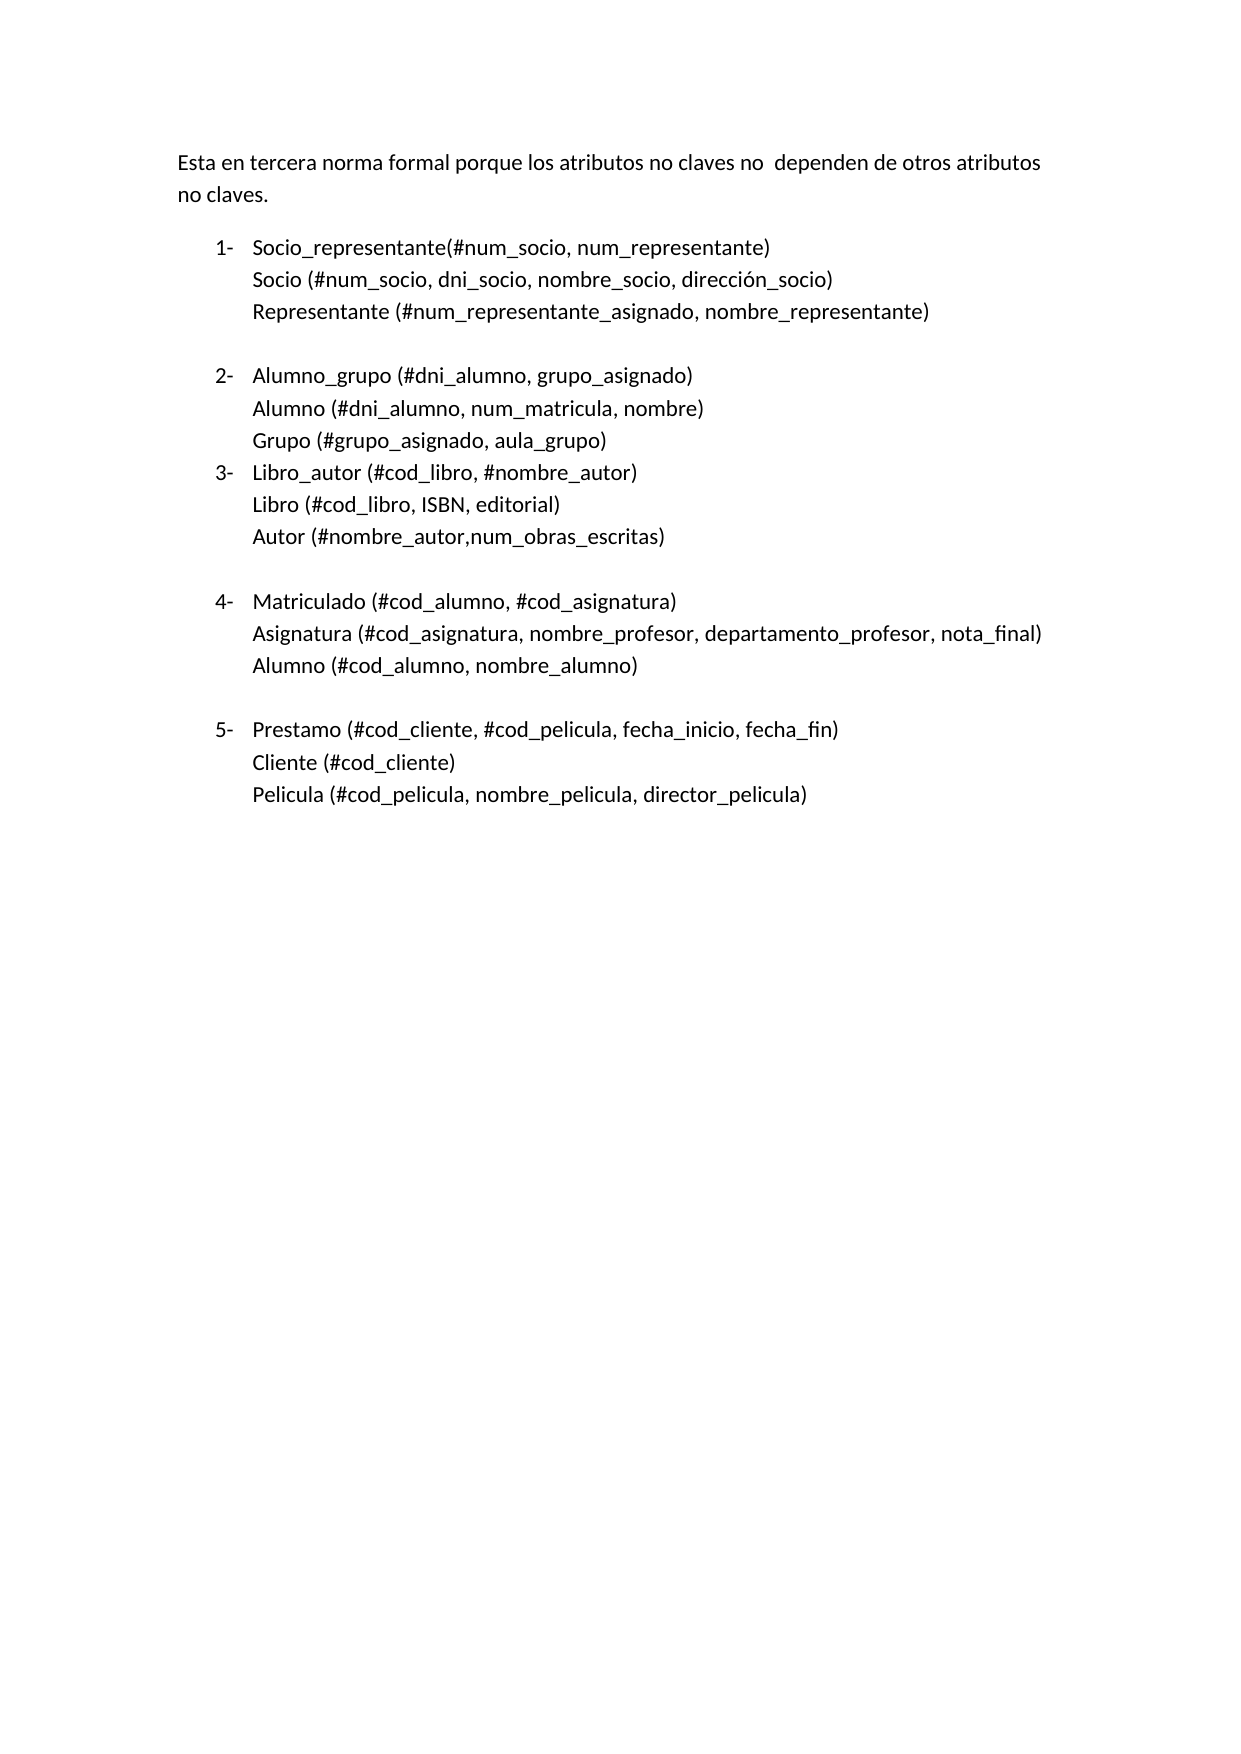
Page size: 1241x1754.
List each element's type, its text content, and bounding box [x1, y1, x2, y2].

list Grupo (#grupo_asignado, aula_grupo) [252, 426, 1063, 454]
text Esta en tercera norma formal porque los atributos no claves no dependen de otros atributos no claves. [177, 148, 1063, 208]
list Matriculado (#cod_alumno, #cod_asignatura) [215, 587, 1063, 615]
list Alumno (#cod_alumno, nombre_alumno) [252, 651, 1063, 679]
list Alumno_grupo (#dni_alumno, grupo_asignado) [215, 362, 1063, 389]
list Alumno (#dni_alumno, num_matricula, nombre) [252, 394, 1063, 422]
list Socio_representante(#num_socio, num_representante) [215, 233, 1063, 261]
list Pelicula (#cod_pelicula, nombre_pelicula, director_pelicula) [252, 780, 1063, 808]
list Autor (#nombre_autor,num_obras_escritas) [252, 522, 1063, 551]
list Libro (#cod_libro, ISBN, editorial) [252, 490, 1063, 518]
list Asignatura (#cod_asignatura, nombre_profesor, departamento_profesor, nota_final) [252, 619, 1063, 647]
list Prestamo (#cod_cliente, #cod_pelicula, fecha_inicio, fecha_fin) [215, 716, 1063, 744]
list Socio (#num_socio, dni_socio, nombre_socio, dirección_socio) [252, 265, 1063, 293]
list Libro_autor (#cod_libro, #nombre_autor) [215, 458, 1063, 486]
list Cliente (#cod_cliente) [252, 748, 1063, 776]
list Representante (#num_representante_asignado, nombre_representante) [252, 297, 1063, 325]
